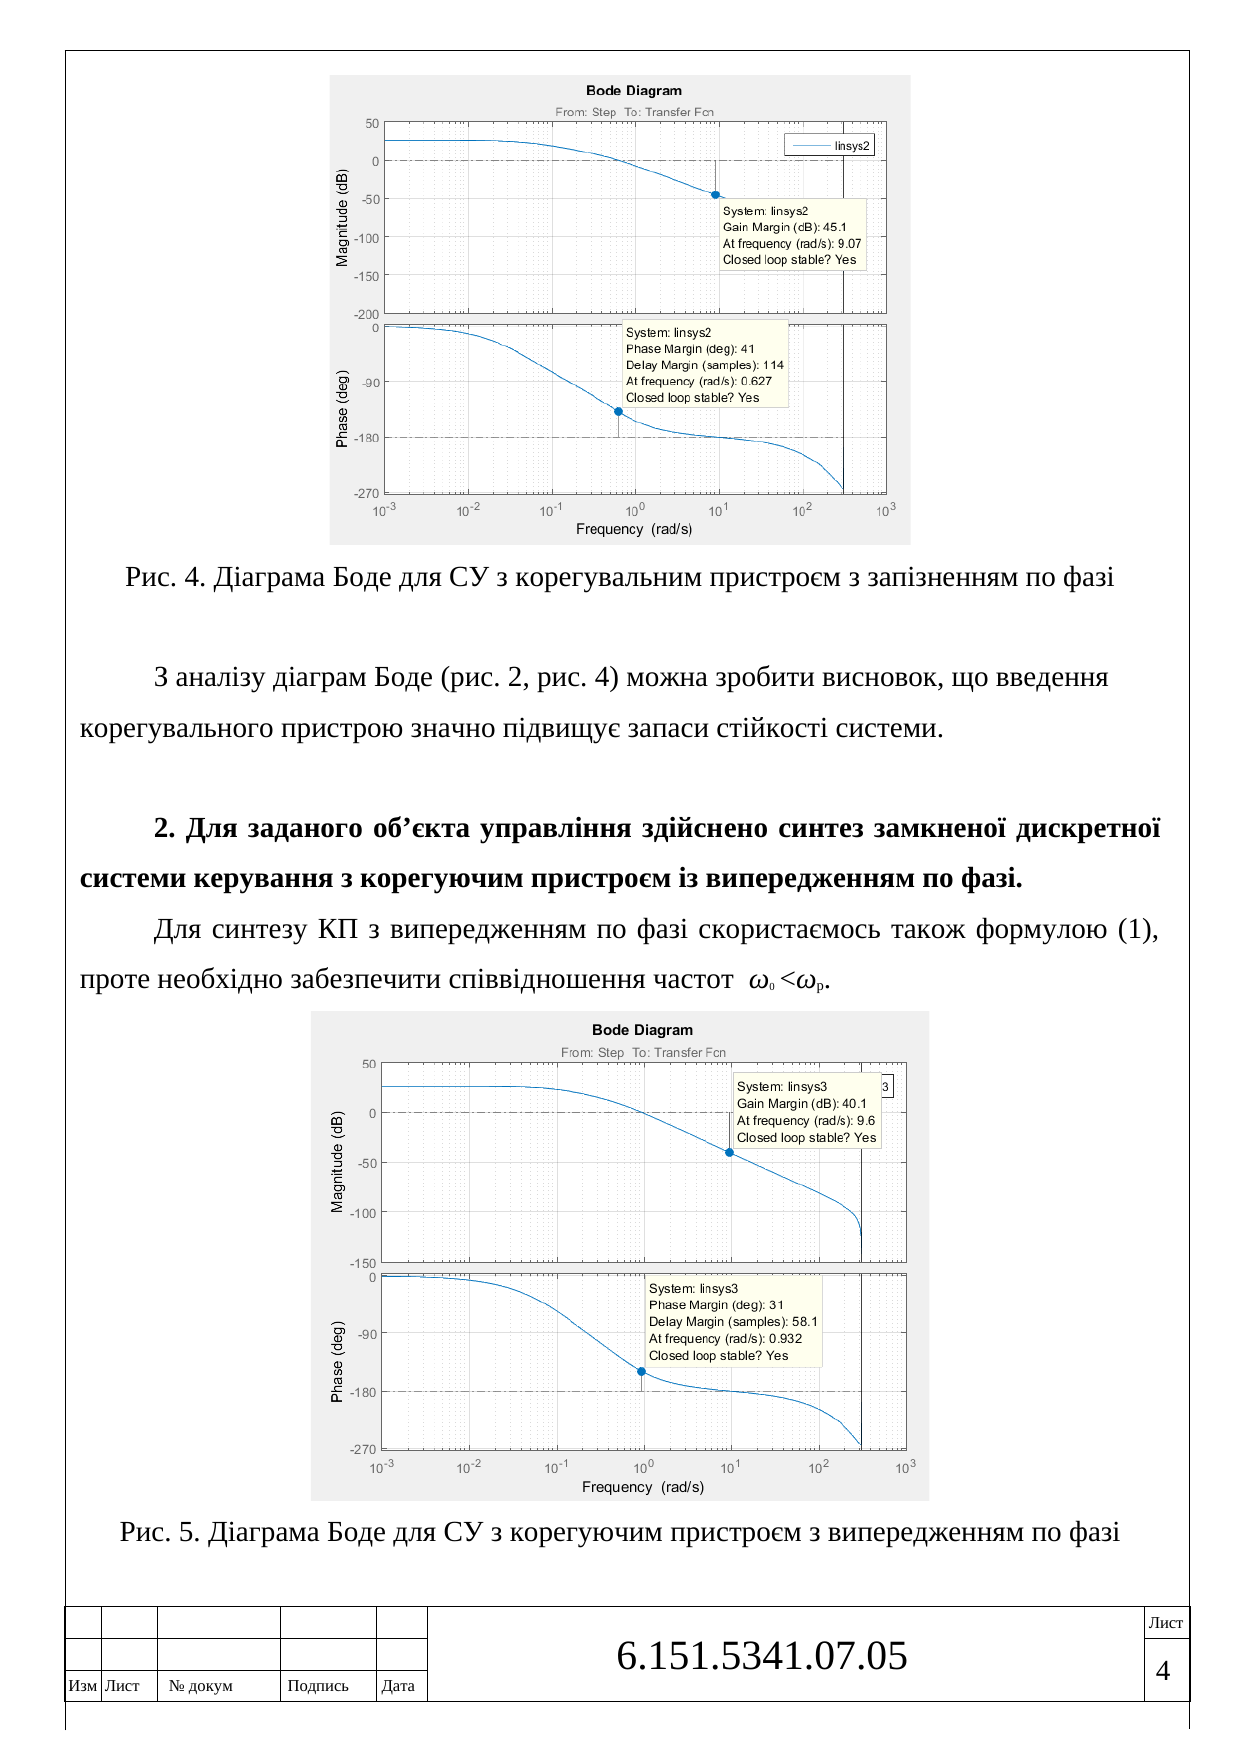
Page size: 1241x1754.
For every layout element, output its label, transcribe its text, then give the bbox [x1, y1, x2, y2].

text Рис. 5. Діаграма Боде для СУ з корегуючим пристроєм з випередженням по фазі [79, 1514, 1161, 1548]
text Для синтезу КП з випередженням по фазі скористаємось також формулою (1), проте необхідно забезпечити співвідношення частот ω0 <ωр. [79, 911, 1161, 995]
picture [310, 1011, 930, 1501]
text Рис. 4. Діаграма Боде для СУ з корегувальним пристроєм з запізненням по фазі [79, 559, 1161, 592]
text 2. Для заданого об’єкта управління здійснено синтез замкненої дискретної системи керування з корегуючим пристроєм із випередженням по фазі. [79, 810, 1161, 894]
picture [329, 75, 911, 545]
text З аналізу діаграм Боде (рис. 2, рис. 4) можна зробити висновок, що введення корегувального пристрою значно підвищує запаси стійкості системи. [79, 659, 1161, 743]
